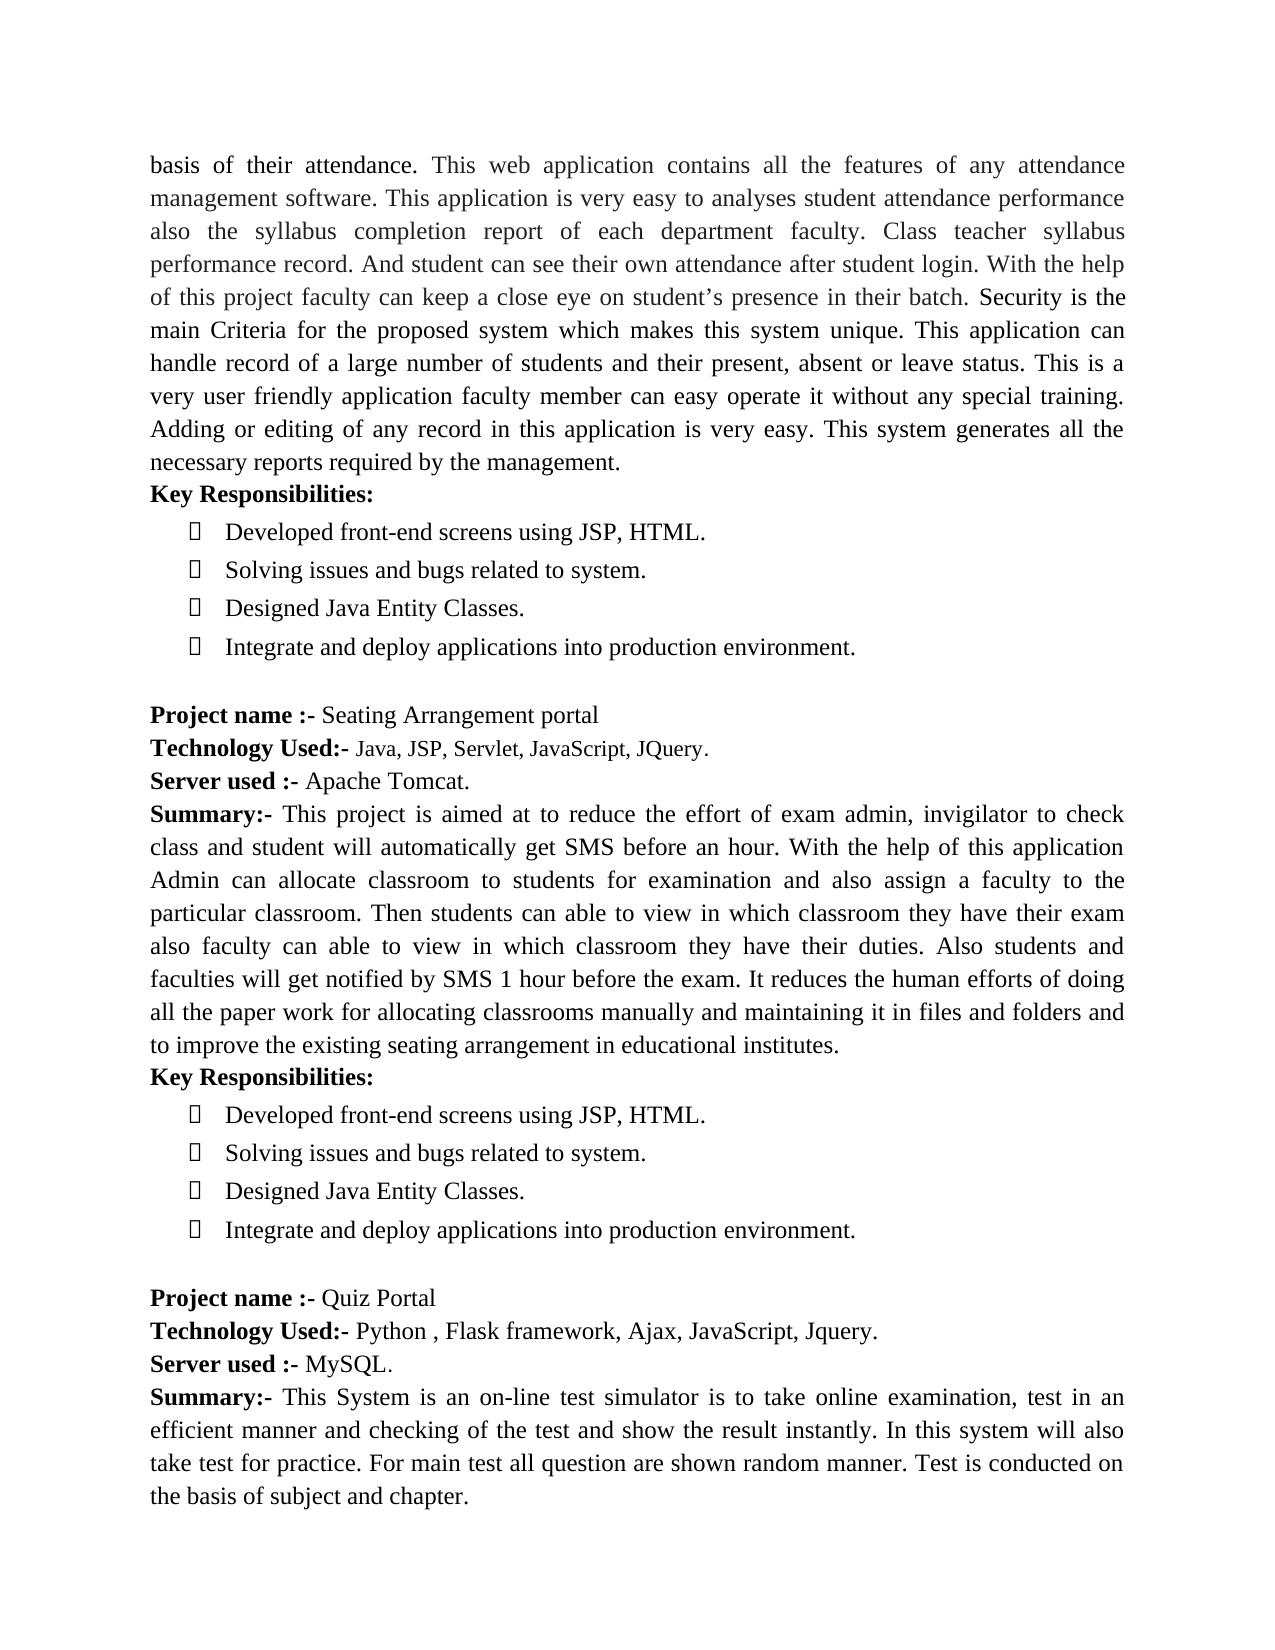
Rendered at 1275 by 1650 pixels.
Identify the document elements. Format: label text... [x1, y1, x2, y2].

text Technology Used:- Python , Flask framework, Ajax, JavaScript, Jquery. [150, 1316, 1139, 1344]
subtitle Key Responsibilities: [150, 480, 1139, 508]
text Project name :- Seating Arrangement portal [150, 700, 1139, 728]
subtitle Key Responsibilities: [150, 1063, 1139, 1092]
text Server used :- MySQL. [150, 1349, 1139, 1378]
text Technology Used:- Java, JSP, Servlet, JavaScript, JQuery. [150, 733, 1139, 762]
list Integrate and deploy applications into production environment. [187, 1211, 1139, 1245]
text Summary:- This project is aimed at to reduce the effort of exam admin, invigilator to check class and student will automatically get SMS before an hour. With the help of this application Admin can allocate classroom to students for examination and also assign a faculty to the particular classroom. Then students can able to view in which classroom they have their exam also faculty can able to view in which classroom they have their duties. Also students and faculties will get notified by SMS 1 hour before the exam. It reduces the human efforts of doing all the paper work for allocating classrooms manually and maintaining it in files and folders and to improve the existing seating arrangement in educational institutes. [150, 799, 1126, 1059]
list Developed front-end screens using JSP, HTML. [187, 513, 1139, 547]
list Solving issues and bugs related to system. [187, 1135, 1139, 1169]
list Designed Java Entity Classes. [187, 590, 1139, 624]
text Server used :- Apache Tomcat. [150, 766, 1139, 794]
text basis of their attendance. This web application contains all the features of any attendance management software. This application is very easy to analyses student attendance performance also the syllabus completion report of each department faculty. Class teacher syllabus performance record. And student can see their own attendance after student login. With the help of this project faculty can keep a close eye on student’s presence in their batch. Security is the main Criteria for the proposed system which makes this system unique. This application can handle record of a large number of students and their present, absent or leave status. This is a very user friendly application faculty member can easy operate it without any special training. Adding or editing of any record in this application is very easy. This system generates all the necessary reports required by the management. [150, 150, 1126, 476]
list Developed front-end screens using JSP, HTML. [187, 1096, 1139, 1130]
list Solving issues and bugs related to system. [187, 552, 1139, 586]
list Designed Java Entity Classes. [187, 1173, 1139, 1207]
text Summary:- This System is an on-line test simulator is to take online examination, test in an efficient manner and checking of the test and show the result instantly. In this system will also take test for practice. For main test all question are shown random manner. Test is conducted on the basis of subject and chapter. [150, 1382, 1126, 1510]
text Project name :- Quiz Portal [150, 1283, 1139, 1312]
list Integrate and deploy applications into production environment. [187, 628, 1139, 662]
